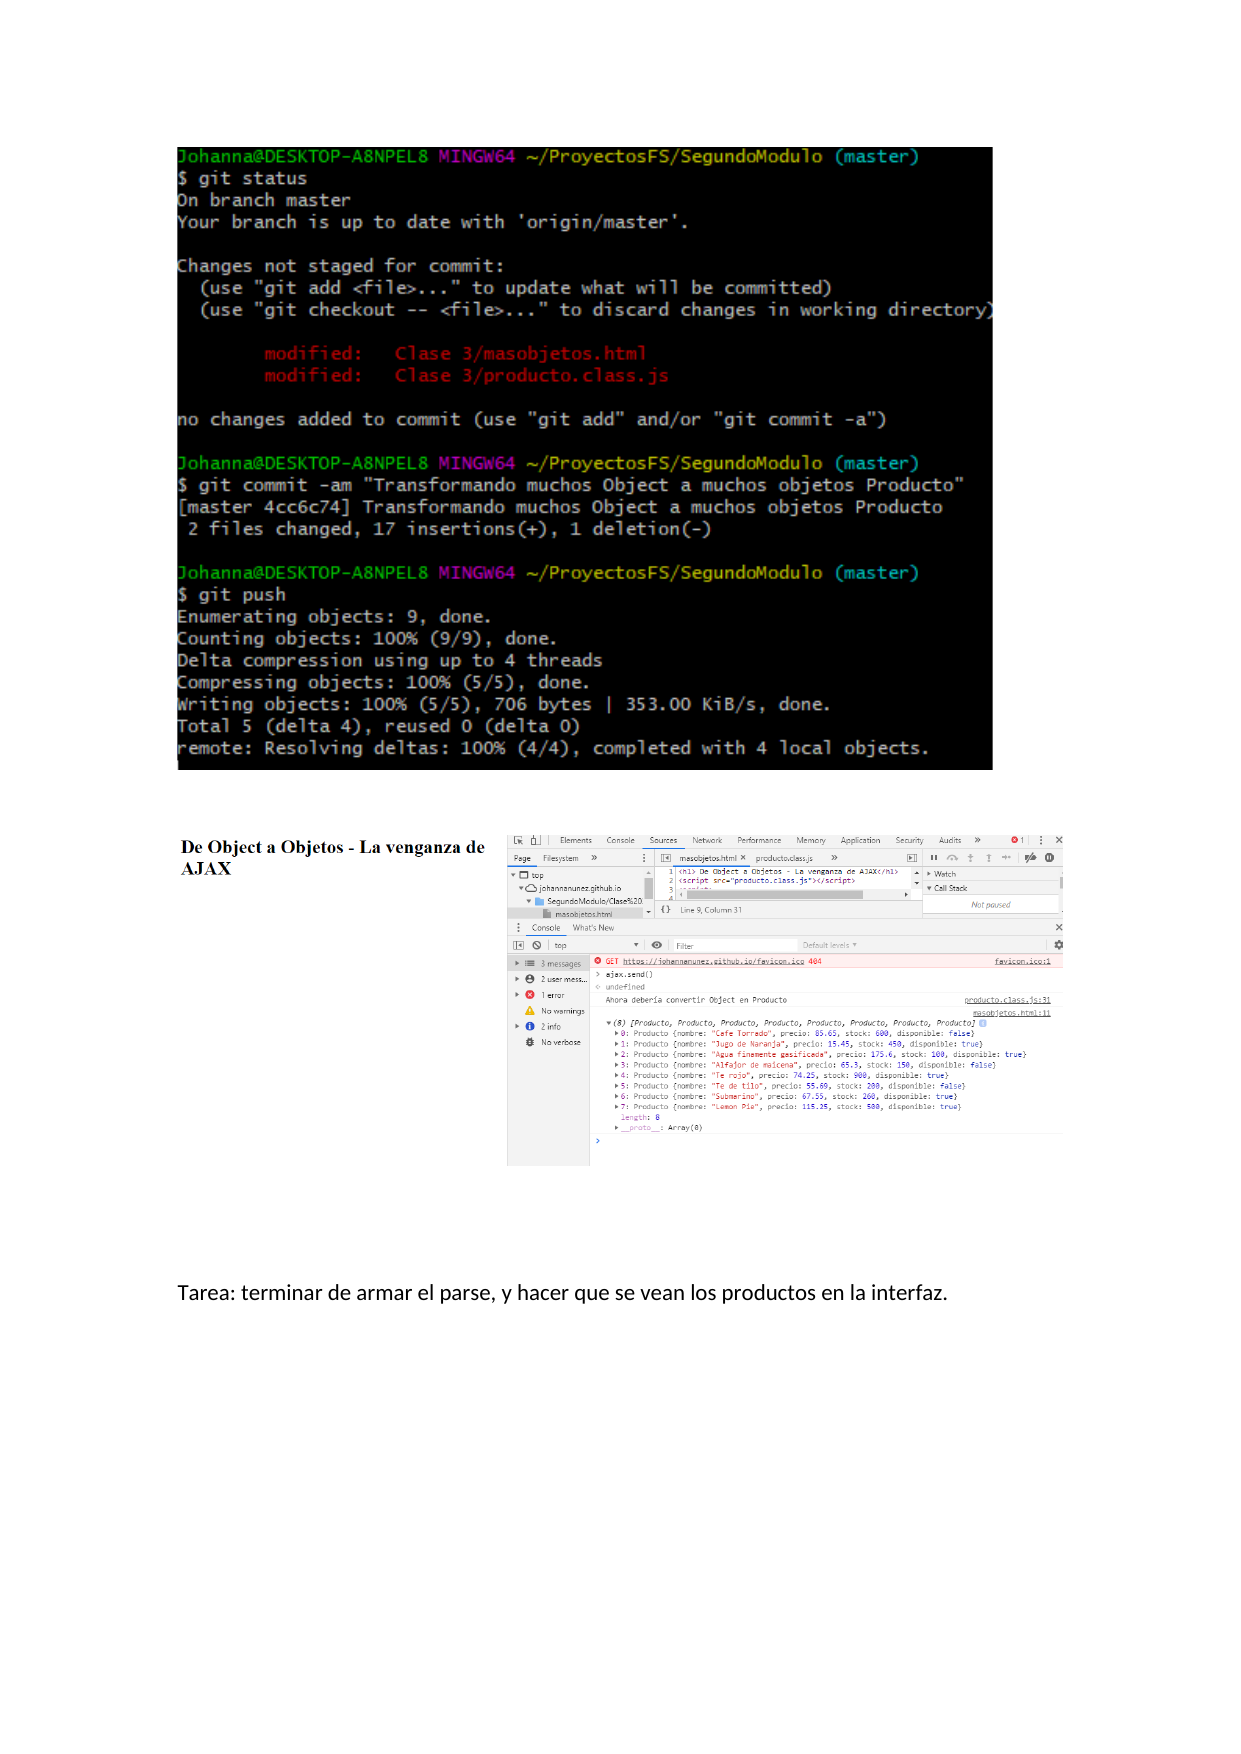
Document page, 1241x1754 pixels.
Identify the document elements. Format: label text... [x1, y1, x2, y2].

text Tarea: terminar de armar el parse, y hacer que se vean los productos en la interfaz. [177, 1278, 1063, 1306]
picture [177, 147, 993, 770]
picture [177, 835, 1063, 1166]
